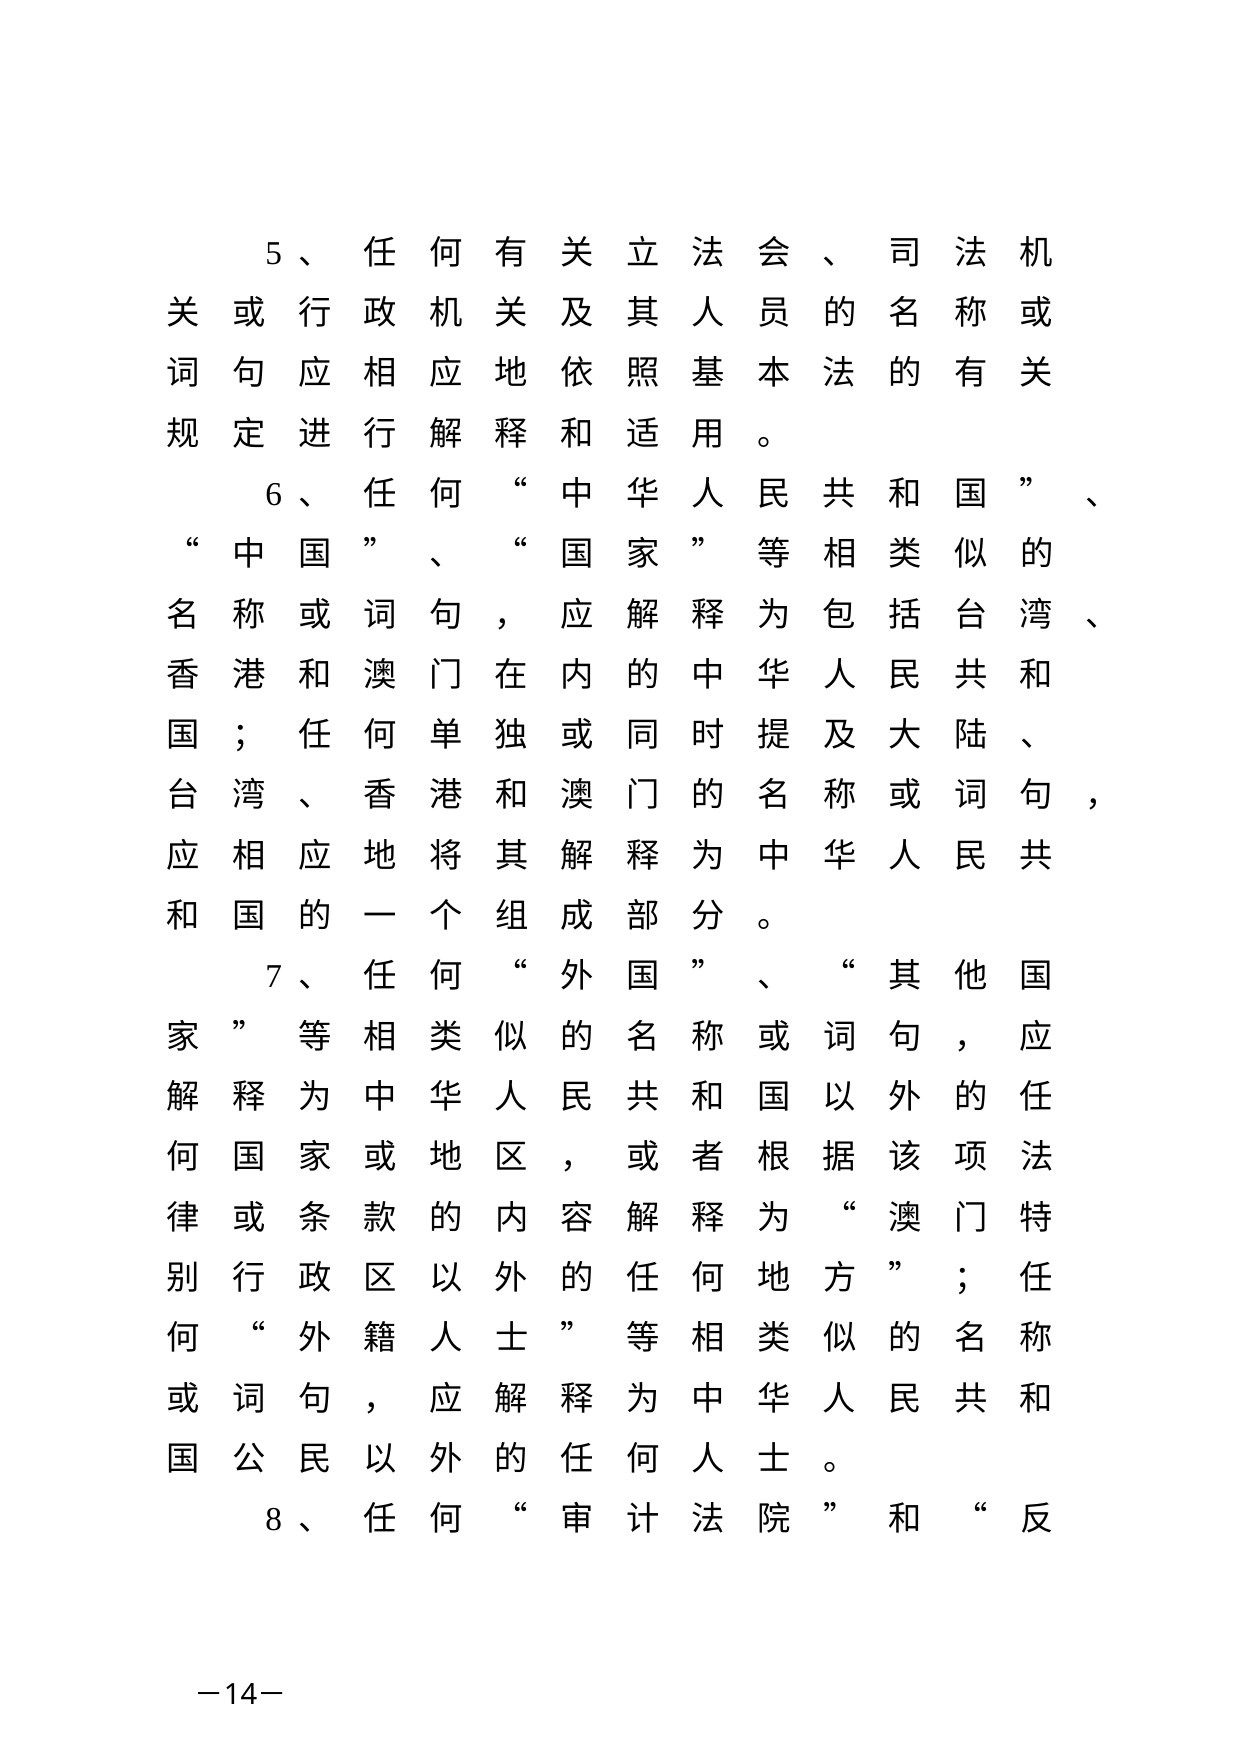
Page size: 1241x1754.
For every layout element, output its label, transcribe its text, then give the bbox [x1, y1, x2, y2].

text 5、任何有关立法会、司法机关或行政机关及其人员的名称或词句应相应地依照基本法的有关规定进行解释和适用。 [167, 219, 1085, 461]
text 6、任何“中华人民共和国”、“中国”、“国家”等相类似的名称或词句，应解释为包括台湾、香港和澳门在内的中华人民共和国；任何单独或同时提及大陆、台湾、香港和澳门的名称或词句，应相应地将其解释为中华人民共和国的一个组成部分。 [167, 461, 1085, 943]
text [167, 1486, 1085, 1546]
text 7、任何“外国”、“其他国家”等相类似的名称或词句，应解释为中华人民共和国以外的任何国家或地区，或者根据该项法律或条款的内容解释为“澳门特别行政区以外的任何地方”；任何“外籍人士”等相类似的名称或词句，应解释为中华人民共和国公民以外的任何人士。 [167, 943, 1085, 1486]
